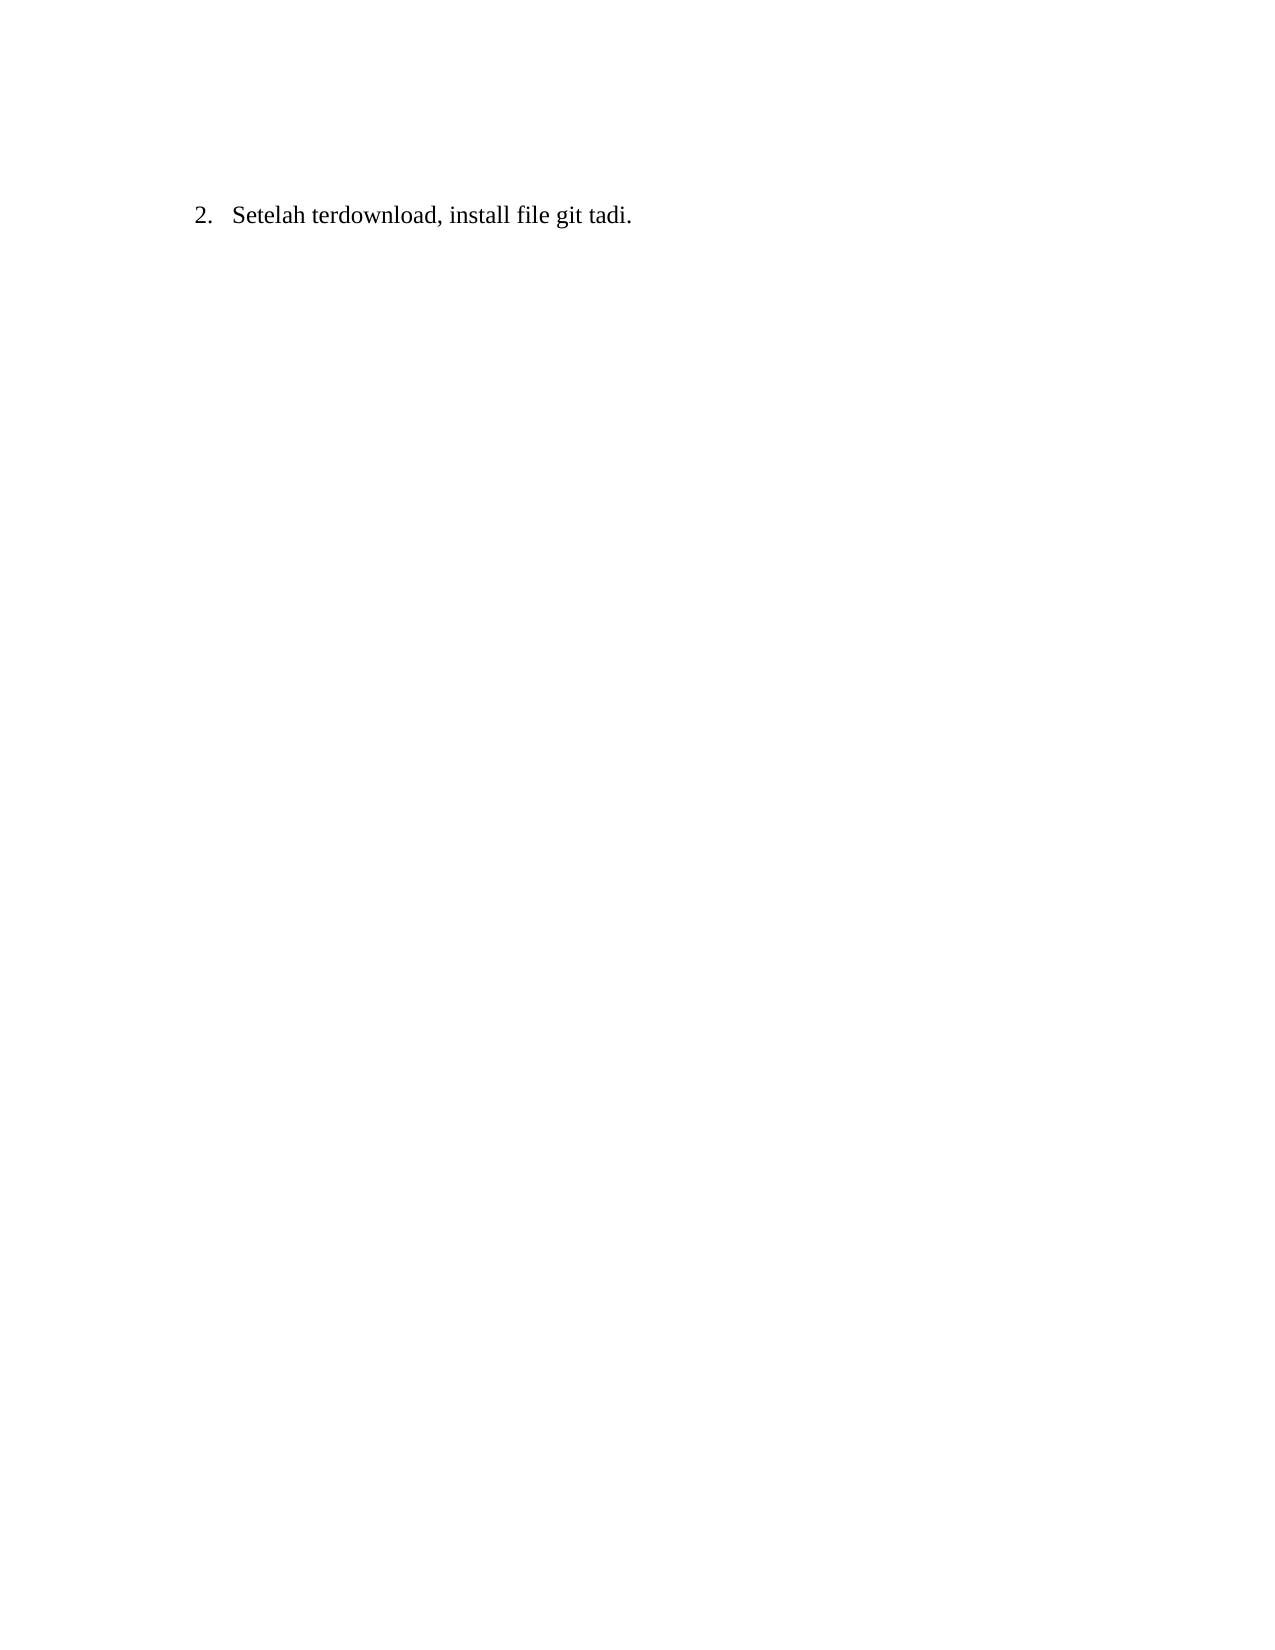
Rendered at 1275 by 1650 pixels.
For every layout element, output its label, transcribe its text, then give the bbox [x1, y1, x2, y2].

subtitle Setelah terdownload, install file git tadi. [194, 200, 1125, 229]
